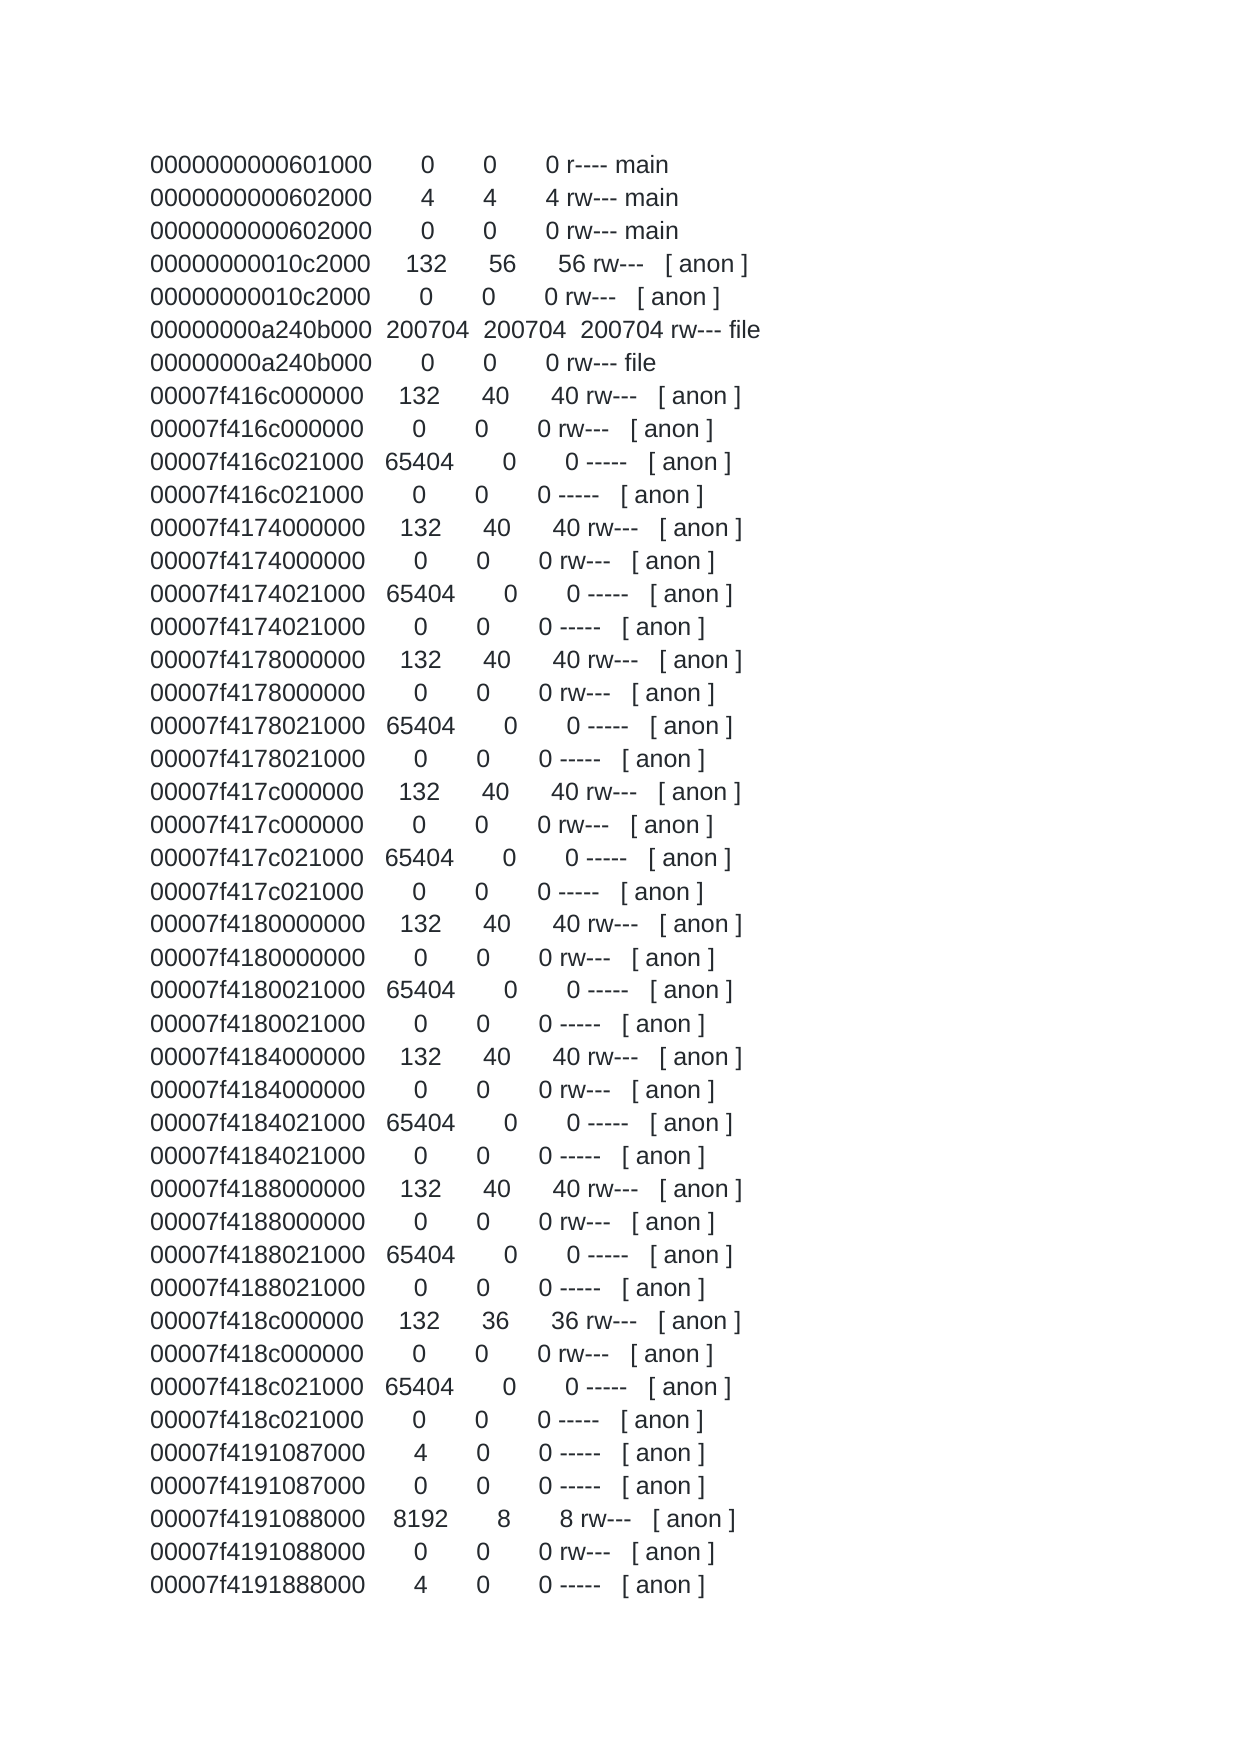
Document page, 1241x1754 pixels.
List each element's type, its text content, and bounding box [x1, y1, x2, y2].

text 00007f4178021000 0 0 0 ----- [ anon ] [150, 744, 1090, 773]
text 00007f418c000000 0 0 0 rw--- [ anon ] [150, 1339, 1090, 1367]
text 00007f4184000000 0 0 0 rw--- [ anon ] [150, 1074, 1090, 1103]
text 00007f4180021000 65404 0 0 ----- [ anon ] [150, 976, 1090, 1004]
text 00007f4191888000 4 0 0 ----- [ anon ] [150, 1570, 1090, 1599]
text 00007f4188021000 0 0 0 ----- [ anon ] [150, 1273, 1090, 1301]
text 00007f4184021000 65404 0 0 ----- [ anon ] [150, 1108, 1090, 1136]
text 00000000010c2000 0 0 0 rw--- [ anon ] [150, 282, 1090, 311]
text 00007f4188000000 0 0 0 rw--- [ anon ] [150, 1207, 1090, 1235]
text 00007f4174021000 65404 0 0 ----- [ anon ] [150, 579, 1090, 608]
text 00007f4174000000 132 40 40 rw--- [ anon ] [150, 513, 1090, 542]
text 00007f4178000000 0 0 0 rw--- [ anon ] [150, 678, 1090, 707]
text 00007f4174000000 0 0 0 rw--- [ anon ] [150, 546, 1090, 575]
text 00007f4180021000 0 0 0 ----- [ anon ] [150, 1008, 1090, 1037]
text 00000000a240b000 0 0 0 rw--- file [150, 348, 1090, 377]
text 00007f416c021000 0 0 0 ----- [ anon ] [150, 480, 1090, 509]
text 0000000000602000 4 4 4 rw--- main [150, 183, 1090, 212]
text 00007f4191088000 8192 8 8 rw--- [ anon ] [150, 1504, 1090, 1533]
text 00007f4174021000 0 0 0 ----- [ anon ] [150, 612, 1090, 641]
text 00007f417c021000 65404 0 0 ----- [ anon ] [150, 843, 1090, 872]
text 00007f4180000000 0 0 0 rw--- [ anon ] [150, 942, 1090, 971]
text 00000000010c2000 132 56 56 rw--- [ anon ] [150, 249, 1090, 278]
text 00007f4184021000 0 0 0 ----- [ anon ] [150, 1141, 1090, 1169]
text 00007f4188021000 65404 0 0 ----- [ anon ] [150, 1240, 1090, 1268]
text 00007f4184000000 132 40 40 rw--- [ anon ] [150, 1042, 1090, 1070]
text 0000000000602000 0 0 0 rw--- main [150, 216, 1090, 245]
text 00007f4180000000 132 40 40 rw--- [ anon ] [150, 909, 1090, 938]
text 00007f4178021000 65404 0 0 ----- [ anon ] [150, 711, 1090, 740]
text 00007f417c000000 132 40 40 rw--- [ anon ] [150, 777, 1090, 806]
text 00007f418c021000 0 0 0 ----- [ anon ] [150, 1405, 1090, 1433]
text 00007f417c000000 0 0 0 rw--- [ anon ] [150, 810, 1090, 839]
text 0000000000601000 0 0 0 r---- main [150, 150, 1090, 179]
text 00007f418c021000 65404 0 0 ----- [ anon ] [150, 1372, 1090, 1401]
text 00007f416c000000 0 0 0 rw--- [ anon ] [150, 414, 1090, 443]
text 00007f4191088000 0 0 0 rw--- [ anon ] [150, 1537, 1090, 1566]
text 00007f417c021000 0 0 0 ----- [ anon ] [150, 876, 1090, 905]
text 00007f416c000000 132 40 40 rw--- [ anon ] [150, 381, 1090, 410]
text 00007f416c021000 65404 0 0 ----- [ anon ] [150, 447, 1090, 476]
text 00000000a240b000 200704 200704 200704 rw--- file [150, 315, 1090, 344]
text 00007f4178000000 132 40 40 rw--- [ anon ] [150, 645, 1090, 674]
text 00007f418c000000 132 36 36 rw--- [ anon ] [150, 1306, 1090, 1334]
text 00007f4188000000 132 40 40 rw--- [ anon ] [150, 1174, 1090, 1202]
text 00007f4191087000 0 0 0 ----- [ anon ] [150, 1471, 1090, 1499]
text 00007f4191087000 4 0 0 ----- [ anon ] [150, 1438, 1090, 1467]
